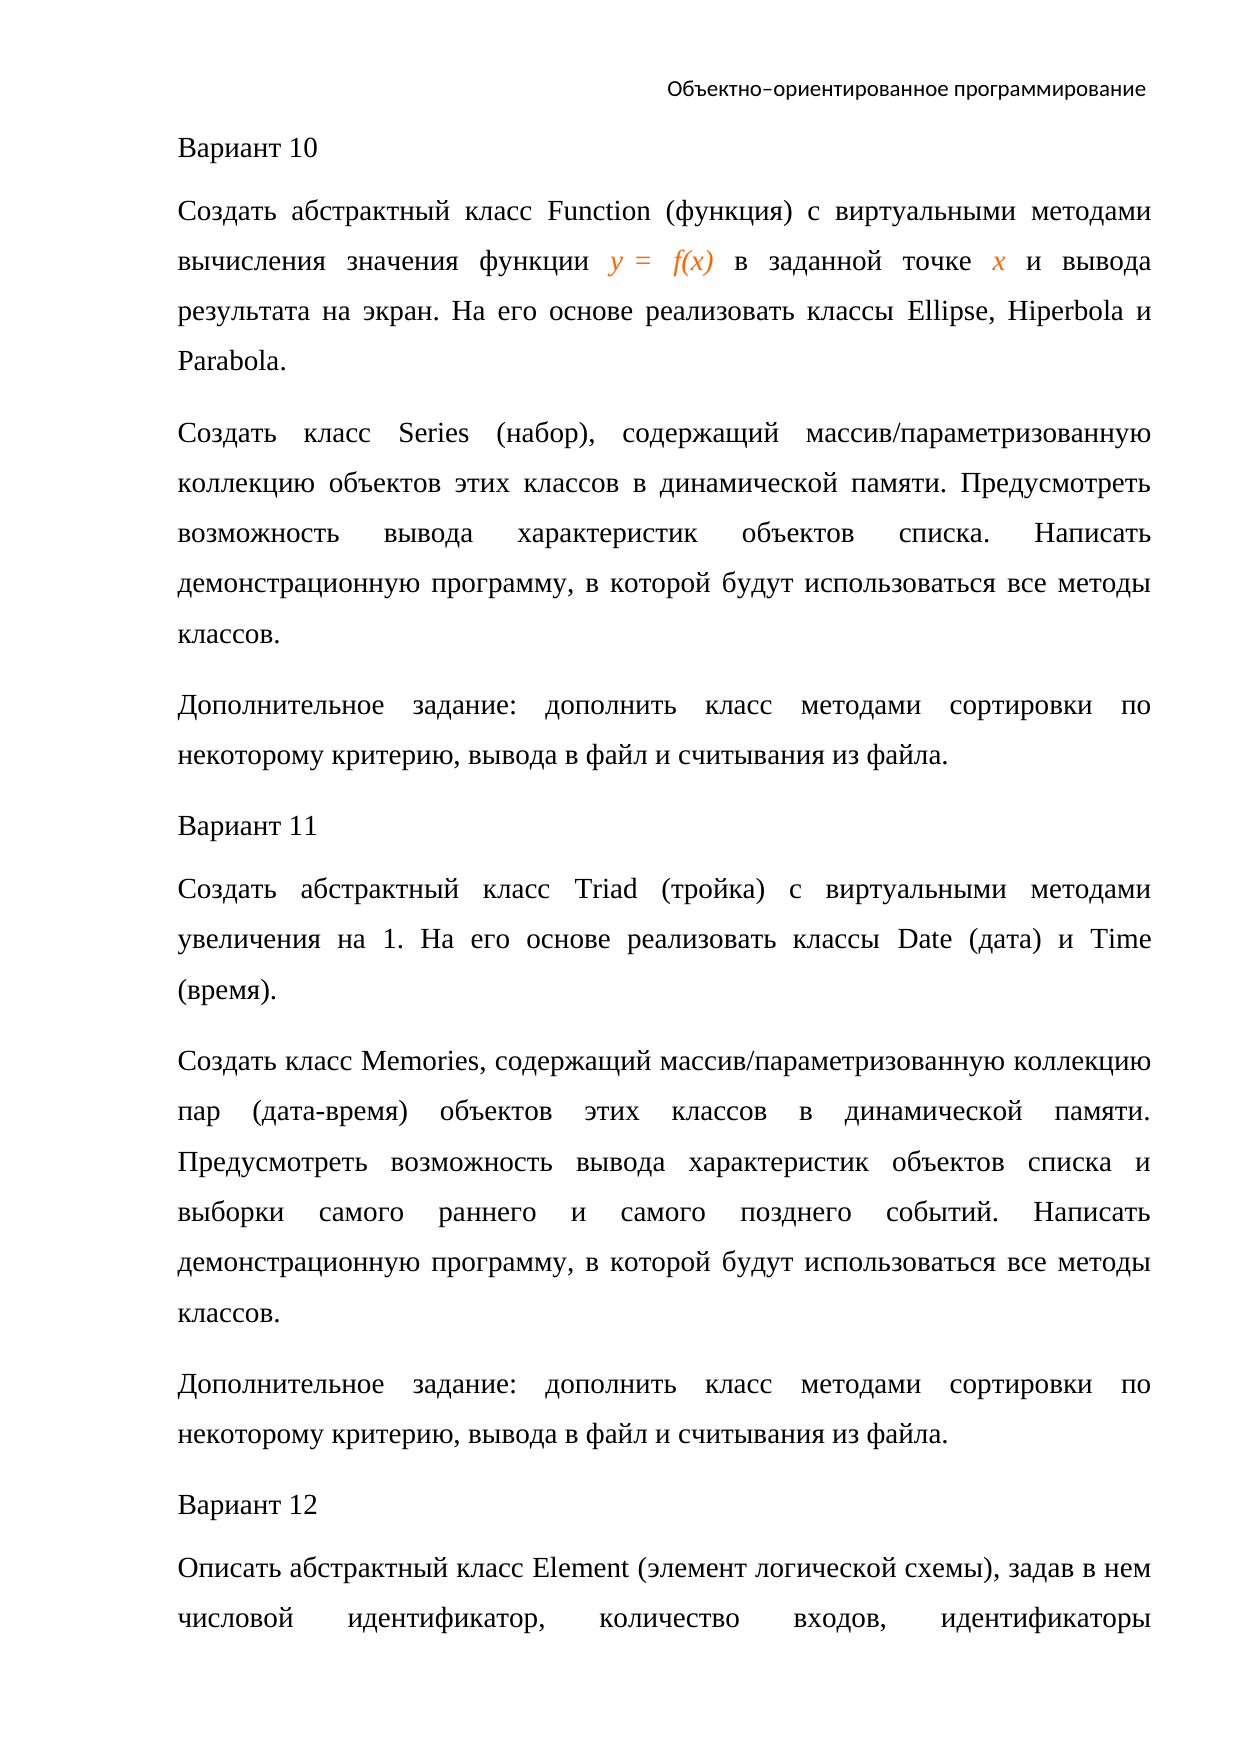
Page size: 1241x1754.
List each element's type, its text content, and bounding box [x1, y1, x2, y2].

text Создать класс Memories, содержащий массив/параметризованную коллекцию пар (дата-время) объектов этих классов в динамической памяти. Предусмотреть возможность вывода характеристик объектов списка и выборки самого раннего и самого позднего событий. Написать демонстрационную программу, в которой будут использоваться все методы классов. [177, 1043, 1152, 1328]
text Создать абстрактный класс Triad (тройка) с виртуальными методами увеличения на 1. На его основе реализовать классы Date (дата) и Time (время). [177, 871, 1152, 1006]
text Дополнительное задание: дополнить класс методами сортировки по некоторому критерию, вывода в файл и считывания из файла. [177, 687, 1152, 771]
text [177, 1550, 1152, 1634]
subtitle Вариант 11 [177, 808, 1152, 842]
text Создать абстрактный класс Function (функция) с виртуальными методами вычисления значения функции y = f(x) в заданной точке х и вывода результата на экран. На его основе реализовать классы Ellipse, Hiperbola и Parabola. [177, 193, 1152, 377]
subtitle Вариант 12 [177, 1487, 1152, 1521]
subtitle Вариант 10 [177, 130, 1152, 163]
text Дополнительное задание: дополнить класс методами сортировки по некоторому критерию, вывода в файл и считывания из файла. [177, 1366, 1152, 1450]
